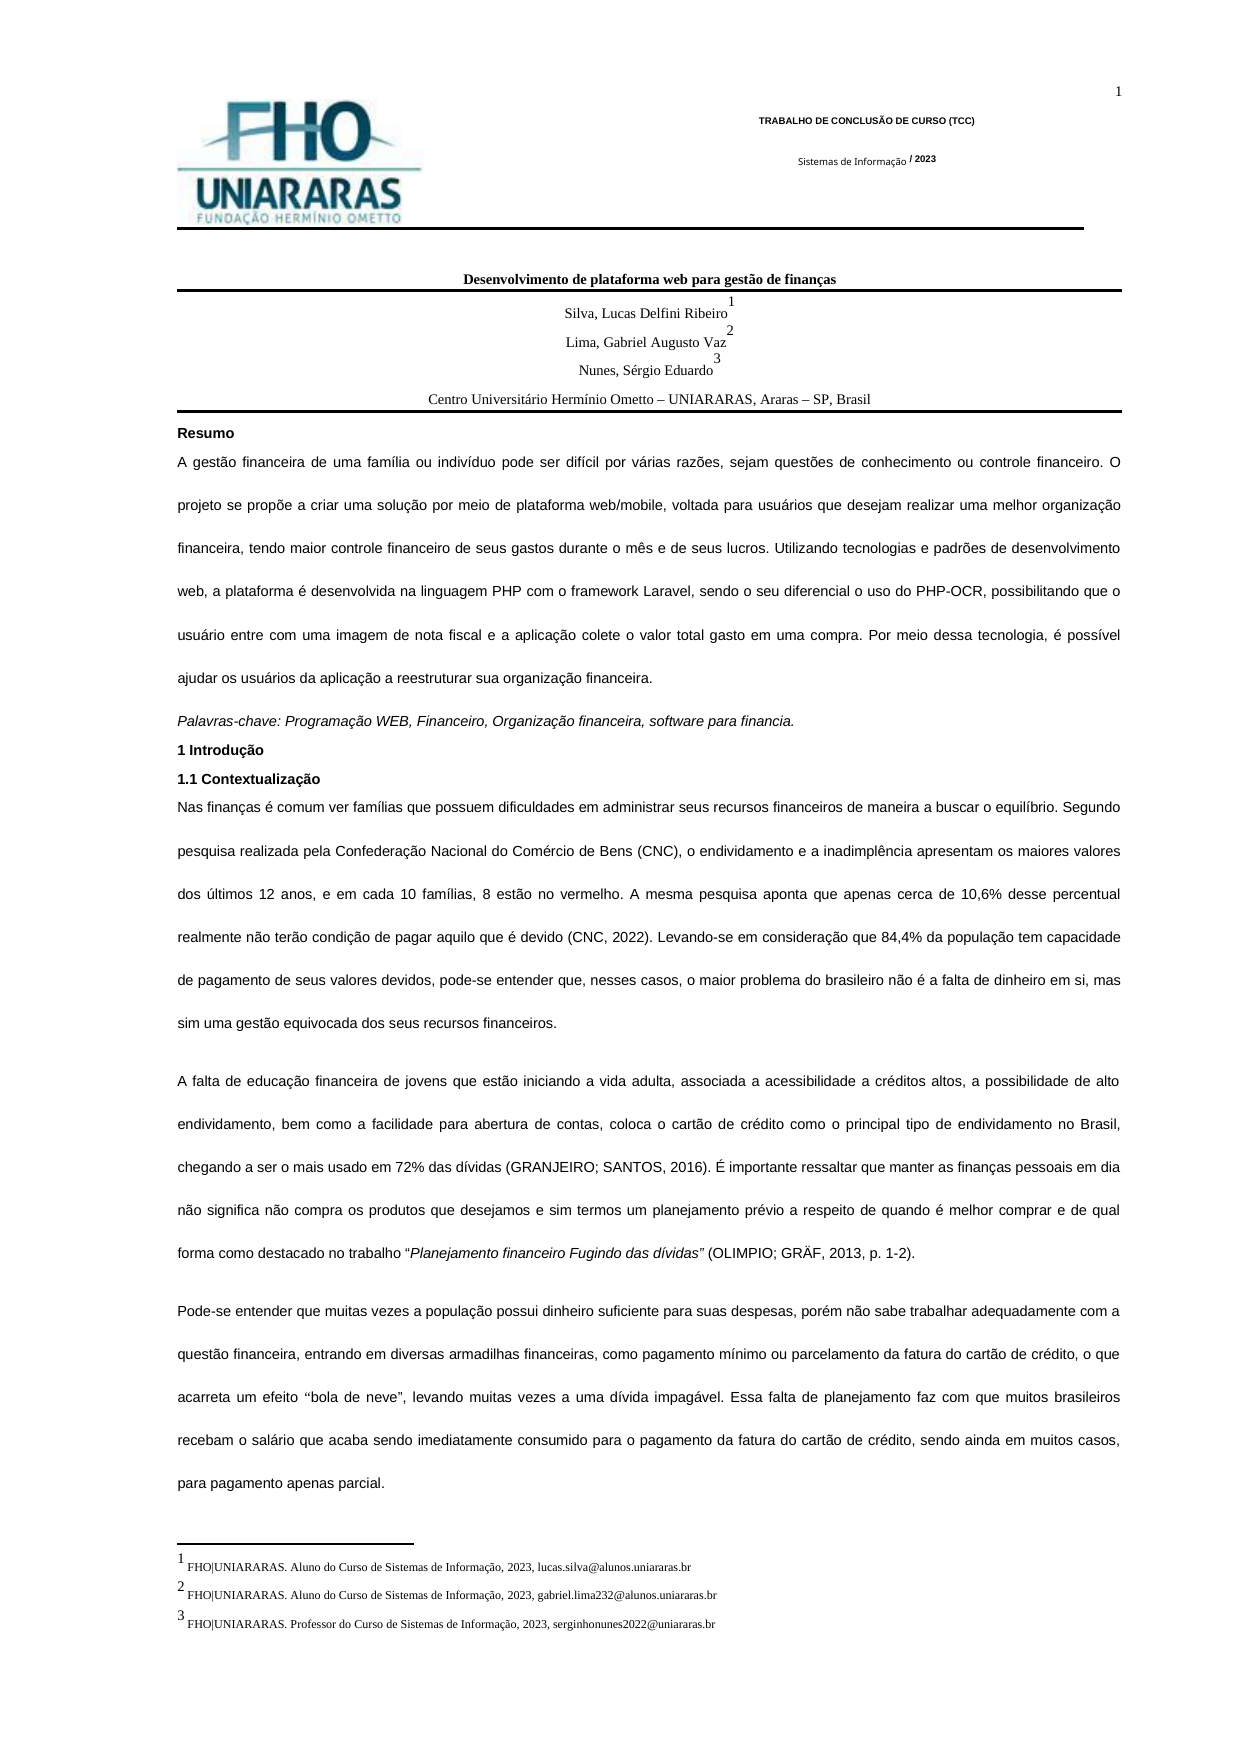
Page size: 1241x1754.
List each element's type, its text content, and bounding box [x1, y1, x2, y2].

text Desenvolvimento de plataforma web para gestão de finanças [177, 258, 1122, 287]
text 1 Introdução [177, 730, 1122, 758]
text 1.1 Contextualização [177, 758, 1122, 787]
text Centro Universitário Hermínio Ometto – UNIARARAS, Araras – SP, Brasil [177, 379, 1122, 408]
text Palavras-chave: Programação WEB, Financeiro, Organização financeira, software para financia. [177, 701, 1122, 729]
text Pode-se entender que muitas vezes a população possui dinheiro suficiente para suas despesas, porém não sabe trabalhar adequadamente com a questão financeira, entrando em diversas armadilhas financeiras, como pagamento mínimo ou parcelamento da fatura do cartão de crédito, o que acarreta um efeito bola de neve”, levando muitas vezes a uma dívida impagável. Essa falta de planejamento faz com que muitos brasileiros recebam o salário que acaba sendo imediatamente consumido para o pagamento da fatura do cartão de crédito, sendo ainda em muitos casos, para pagamento apenas parcial. [177, 1291, 1122, 1492]
text A falta de educação financeira de jovens que estão iniciando a vida adulta, associada a acessibilidade a créditos altos, a possibilidade de alto endividamento, bem como a facilidade para abertura de contas, coloca o cartão de crédito como o principal tipo de endividamento no Brasil, chegando a ser o mais usado em 72% das dívidas (GRANJEIRO; SANTOS, 2016). É importante ressaltar que manter as finanças pessoais em dia não significa não compra os produtos que desejamos e sim termos um planejamento prévio a respeito de quando é melhor comprar e de qual forma como destacado no trabalho “Planejamento financeiro Fugindo das dívidas” (OLIMPIO; GRÄF, 2013, p. 1-2). [177, 1061, 1122, 1262]
text Lima, Gabriel Augusto Vaz [177, 321, 1122, 350]
picture [177, 99, 424, 225]
text Silva, Lucas Delfini Ribeiro [177, 293, 1122, 321]
text A gestão financeira de uma família ou indivíduo pode ser difícil por várias razões, sejam questões de conhecimento ou controle financeiro. O projeto se propõe a criar uma solução por meio de plataforma web/mobile, voltada para usuários que desejam realizar uma melhor organização financeira, tendo maior controle financeiro de seus gastos durante o mês e de seus lucros. Utilizando tecnologias e padrões de desenvolvimento web, a plataforma é desenvolvida na linguagem PHP com o framework Laravel, sendo o seu diferencial o uso do PHP-OCR, possibilitando que o usuário entre com uma imagem de nota fiscal e a aplicação colete o valor total gasto em uma compra. Por meio dessa tecnologia, é possível ajudar os usuários da aplicação a reestruturar sua organização financeira. [177, 442, 1122, 686]
text Nas finanças é comum ver famílias que possuem dificuldades em administrar seus recursos financeiros de maneira a buscar o equilíbrio. Segundo pesquisa realizada pela Confederação Nacional do Comércio de Bens (CNC), o endividamento e a inadimplência apresentam os maiores valores dos últimos 12 anos, e em cada 10 famílias, 8 estão no vermelho. A mesma pesquisa aponta que apenas cerca de 10,6% desse percentual realmente não terão condição de pagar aquilo que é devido (CNC, 2022). Levando-se em consideração que 84,4% da população tem capacidade de pagamento de seus valores devidos, pode-se entender que, nesses casos, o maior problema do brasileiro não é a falta de dinheiro em si, mas sim uma gestão equivocada dos seus recursos financeiros. [177, 787, 1122, 1032]
text Resumo [177, 413, 1122, 442]
text Nunes, Sérgio Eduardo [177, 350, 1122, 379]
